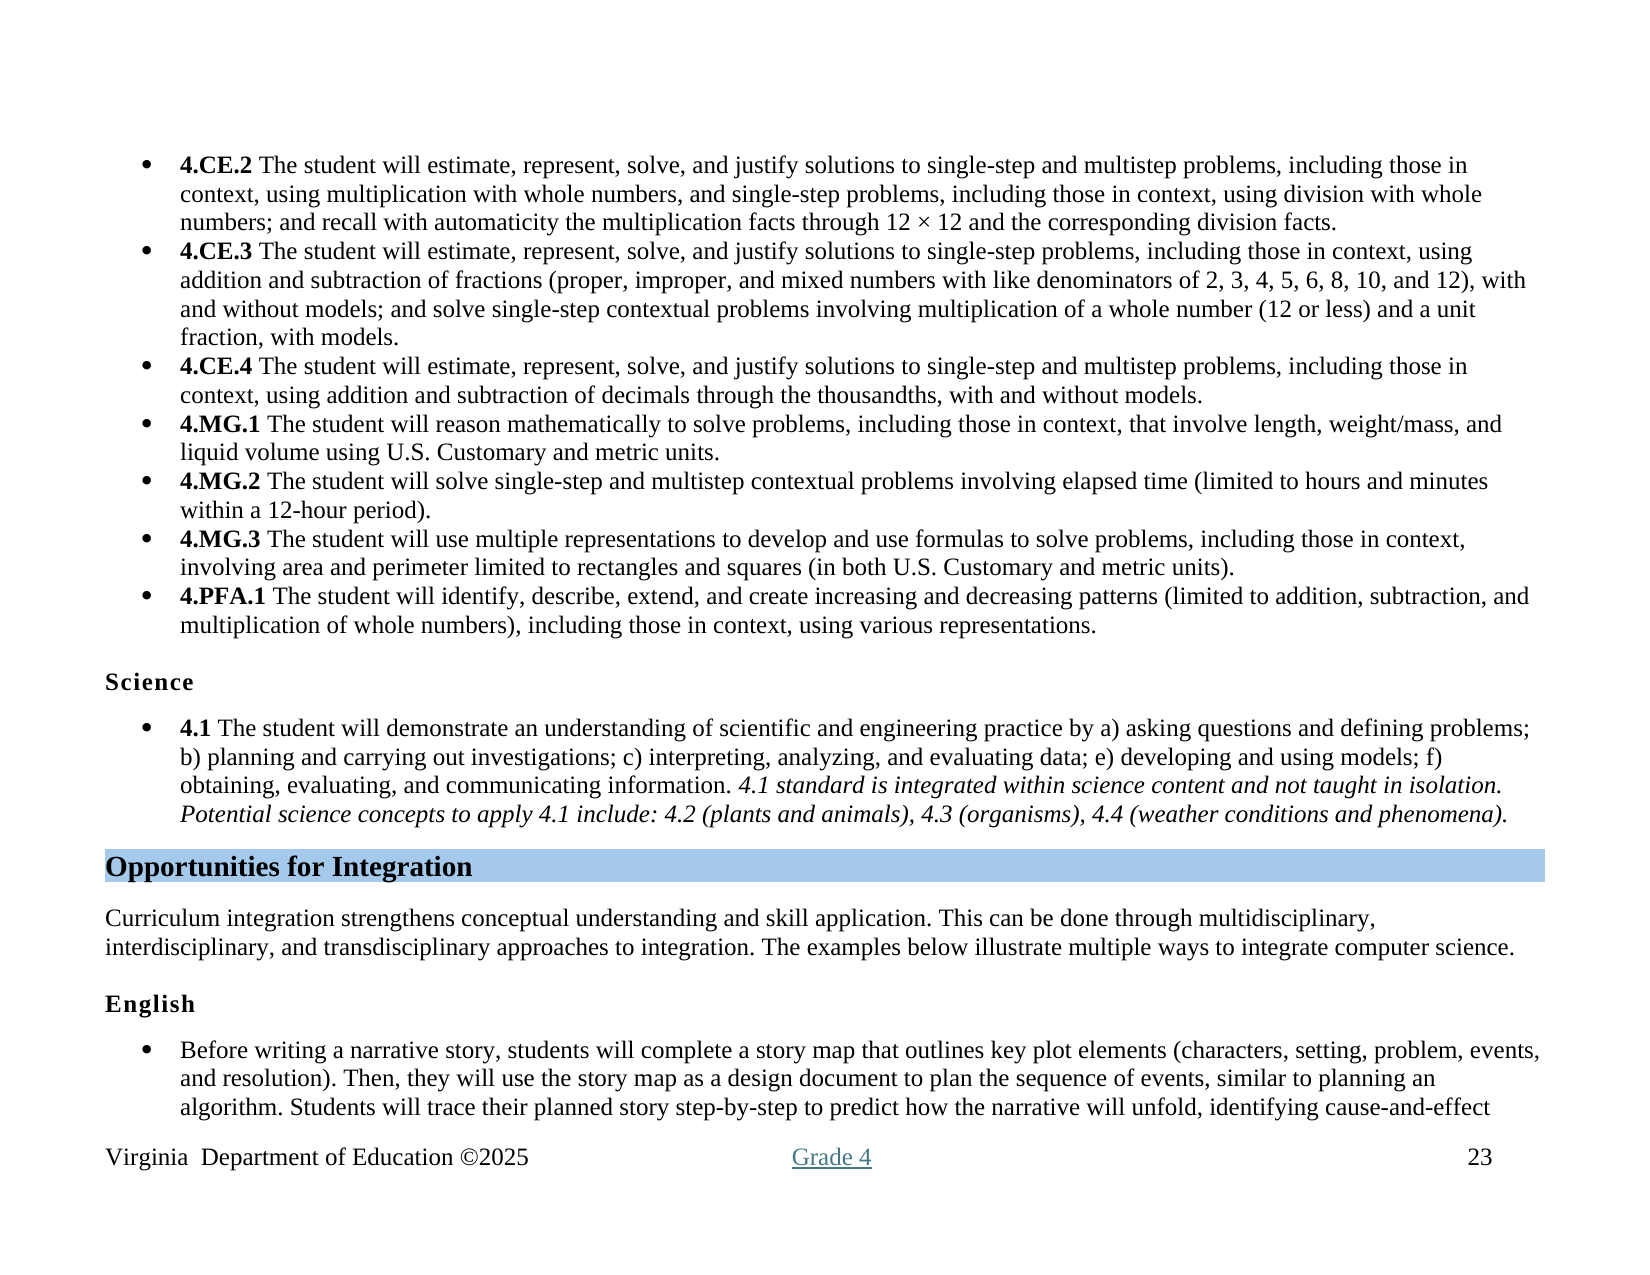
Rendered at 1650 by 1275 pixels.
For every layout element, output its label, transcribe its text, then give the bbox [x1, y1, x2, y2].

list 4.MG.3 The student will use multiple representations to develop and use formulas to solve problems, including those in context, involving area and perimeter limited to rectangles and squares (in both U.S. Customary and metric units). [142, 524, 1545, 581]
list 4.CE.3 The student will estimate, represent, solve, and justify solutions to single-step problems, including those in context, using addition and subtraction of fractions (proper, improper, and mixed numbers with like denominators of 2, 3, 4, 5, 6, 8, 10, and 12), with and without models; and solve single-step contextual problems involving multiplication of a whole number (12 or less) and a unit fraction, with models. [142, 236, 1545, 351]
list 4.CE.4 The student will estimate, represent, solve, and justify solutions to single-step and multistep problems, including those in context, using addition and subtraction of decimals through the thousandths, with and without models. [142, 351, 1545, 409]
text Curriculum integration strengthens conceptual understanding and skill application. This can be done through multidisciplinary, interdisciplinary, and transdisciplinary approaches to integration. The examples below illustrate multiple ways to integrate computer science. [105, 903, 1545, 961]
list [142, 1035, 1545, 1121]
list 4.MG.2 The student will solve single-step and multistep contextual problems involving elapsed time (limited to hours and minutes within a 12-hour period). [142, 466, 1545, 524]
subtitle Science [105, 667, 1545, 696]
subtitle English [105, 989, 1545, 1018]
list 4.CE.2 The student will estimate, represent, solve, and justify solutions to single-step and multistep problems, including those in context, using multiplication with whole numbers, and single-step problems, including those in context, using division with whole numbers; and recall with automaticity the multiplication facts through 12 × 12 and the corresponding division facts. [142, 150, 1545, 236]
list 4.PFA.1 The student will identify, describe, extend, and create increasing and decreasing patterns (limited to addition, subtraction, and multiplication of whole numbers), including those in context, using various representations. [142, 581, 1545, 639]
list 4.MG.1 The student will reason mathematically to solve problems, including those in context, that involve length, weight/mass, and liquid volume using U.S. Customary and metric units. [142, 409, 1545, 466]
text Opportunities for Integration [105, 849, 1545, 882]
list 4.1 The student will demonstrate an understanding of scientific and engineering practice by a) asking questions and defining problems; b) planning and carrying out investigations; c) interpreting, analyzing, and evaluating data; e) developing and using models; f) obtaining, evaluating, and communicating information. 4.1 standard is integrated within science content and not taught in isolation. Potential science concepts to apply 4.1 include: 4.2 (plants and animals), 4.3 (organisms), 4.4 (weather conditions and phenomena). [142, 713, 1545, 828]
